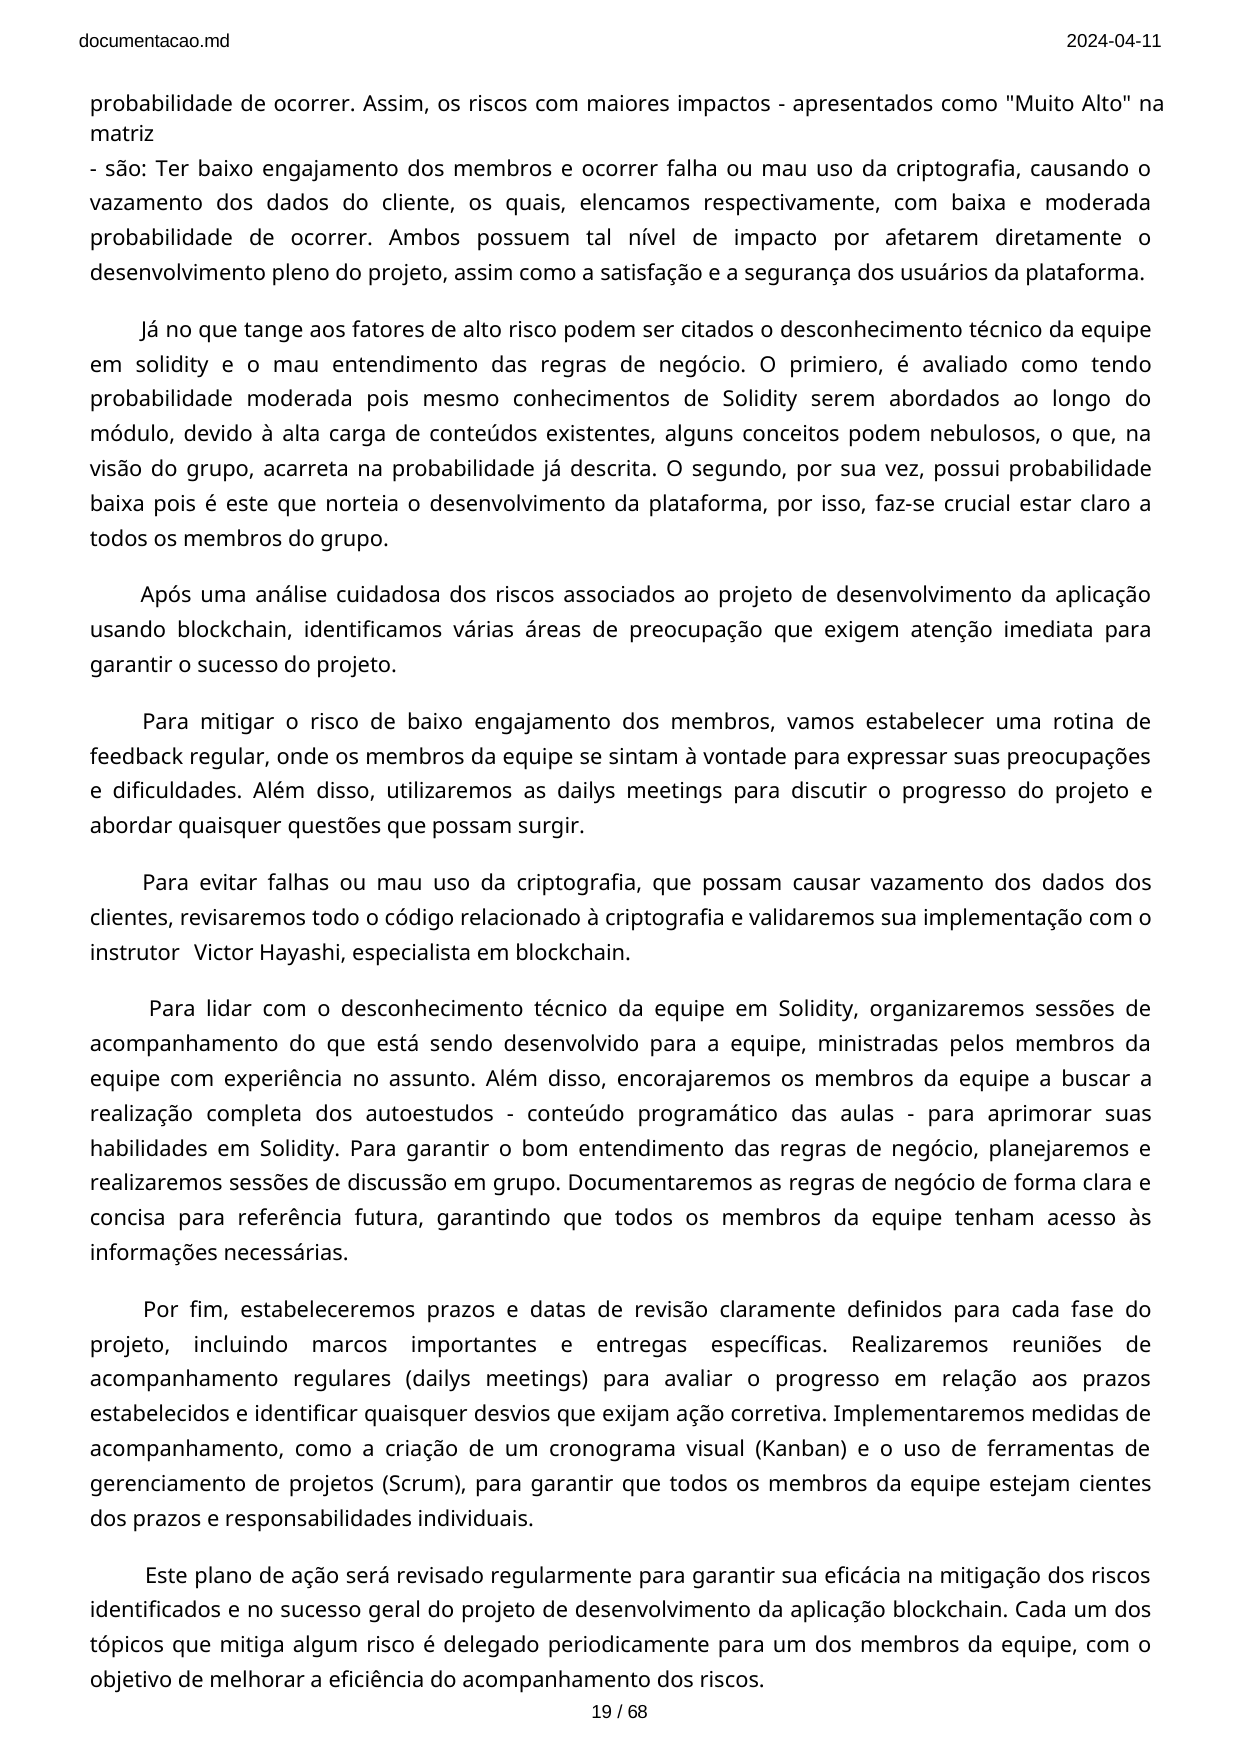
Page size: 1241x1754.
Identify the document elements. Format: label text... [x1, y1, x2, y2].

text probabilidade de ocorrer. Assim, os riscos com maiores impactos - apresentados como "Muito Alto" na matriz [89, 88, 1165, 147]
text Para evitar falhas ou mau uso da criptografia, que possam causar vazamento dos dados dos clientes, revisaremos todo o código relacionado à criptografia e validaremos sua implementação com o instrutor Victor Hayashi, especialista em blockchain. [89, 867, 1153, 966]
text Já no que tange aos fatores de alto risco podem ser citados o desconhecimento técnico da equipe em solidity e o mau entendimento das regras de negócio. O primiero, é avaliado como tendo probabilidade moderada pois mesmo conhecimentos de Solidity serem abordados ao longo do módulo, devido à alta carga de conteúdos existentes, alguns conceitos podem nebulosos, o que, na visão do grupo, acarreta na probabilidade já descrita. O segundo, por sua vez, possui probabilidade baixa pois é este que norteia o desenvolvimento da plataforma, por isso, faz-se crucial estar claro a todos os membros do grupo. [89, 314, 1153, 552]
text Para lidar com o desconhecimento técnico da equipe em Solidity, organizaremos sessões de acompanhamento do que está sendo desenvolvido para a equipe, ministradas pelos membros da equipe com experiência no assunto. Além disso, encorajaremos os membros da equipe a buscar a realização completa dos autoestudos - conteúdo programático das aulas - para aprimorar suas habilidades em Solidity. Para garantir o bom entendimento das regras de negócio, planejaremos e realizaremos sessões de discussão em grupo. Documentaremos as regras de negócio de forma clara e concisa para referência futura, garantindo que todos os membros da equipe tenham acesso às informações necessárias. [89, 993, 1153, 1267]
text Para mitigar o risco de baixo engajamento dos membros, vamos estabelecer uma rotina de feedback regular, onde os membros da equipe se sintam à vontade para expressar suas preocupações e dificuldades. Além disso, utilizaremos as dailys meetings para discutir o progresso do projeto e abordar quaisquer questões que possam surgir. [89, 706, 1153, 840]
text Após uma análise cuidadosa dos riscos associados ao projeto de desenvolvimento da aplicação usando blockchain, identificamos várias áreas de preocupação que exigem atenção imediata para garantir o sucesso do projeto. [89, 579, 1153, 679]
text - são: Ter baixo engajamento dos membros e ocorrer falha ou mau uso da criptografia, causando o vazamento dos dados do cliente, os quais, elencamos respectivamente, com baixa e moderada probabilidade de ocorrer. Ambos possuem tal nível de impacto por afetarem diretamente o desenvolvimento pleno do projeto, assim como a satisfação e a segurança dos usuários da plataforma. [89, 152, 1152, 287]
text Por fim, estabeleceremos prazos e datas de revisão claramente definidos para cada fase do projeto, incluindo marcos importantes e entregas específicas. Realizaremos reuniões de acompanhamento regulares (dailys meetings) para avaliar o progresso em relação aos prazos estabelecidos e identificar quaisquer desvios que exijam ação corretiva. Implementaremos medidas de acompanhamento, como a criação de um cronograma visual (Kanban) e o uso de ferramentas de gerenciamento de projetos (Scrum), para garantir que todos os membros da equipe estejam cientes dos prazos e responsabilidades individuais. [89, 1294, 1153, 1532]
text Este plano de ação será revisado regularmente para garantir sua eficácia na mitigação dos riscos identificados e no sucesso geral do projeto de desenvolvimento da aplicação blockchain. Cada um dos tópicos que mitiga algum risco é delegado periodicamente para um dos membros da equipe, com o objetivo de melhorar a eficiência do acompanhamento dos riscos. [89, 1559, 1153, 1694]
